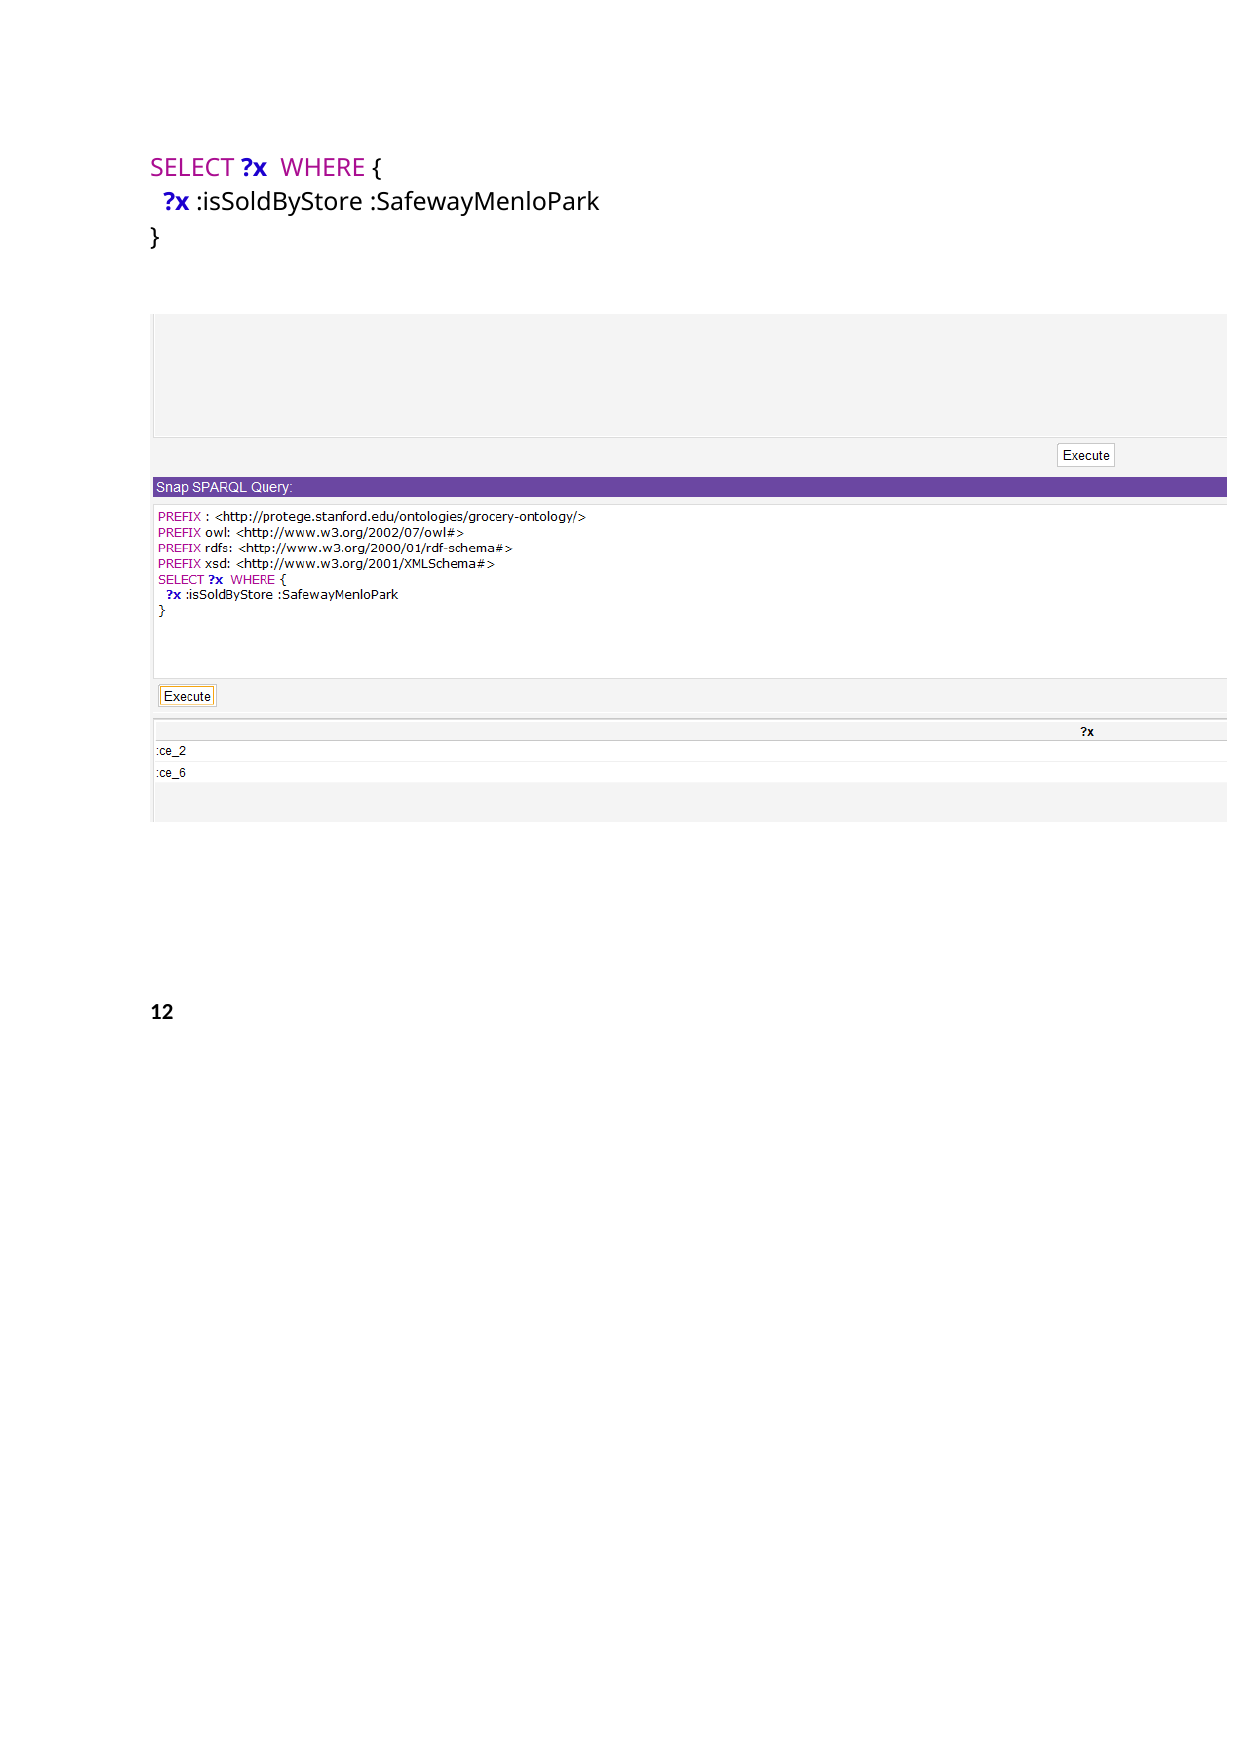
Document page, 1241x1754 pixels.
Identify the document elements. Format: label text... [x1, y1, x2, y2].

text } [150, 218, 1090, 252]
text ?x :isSoldByStore :SafewayMenloPark [150, 184, 1090, 218]
picture [150, 314, 1227, 822]
text 12 [150, 997, 1090, 1025]
text SELECT ?x WHERE { [150, 150, 1090, 184]
